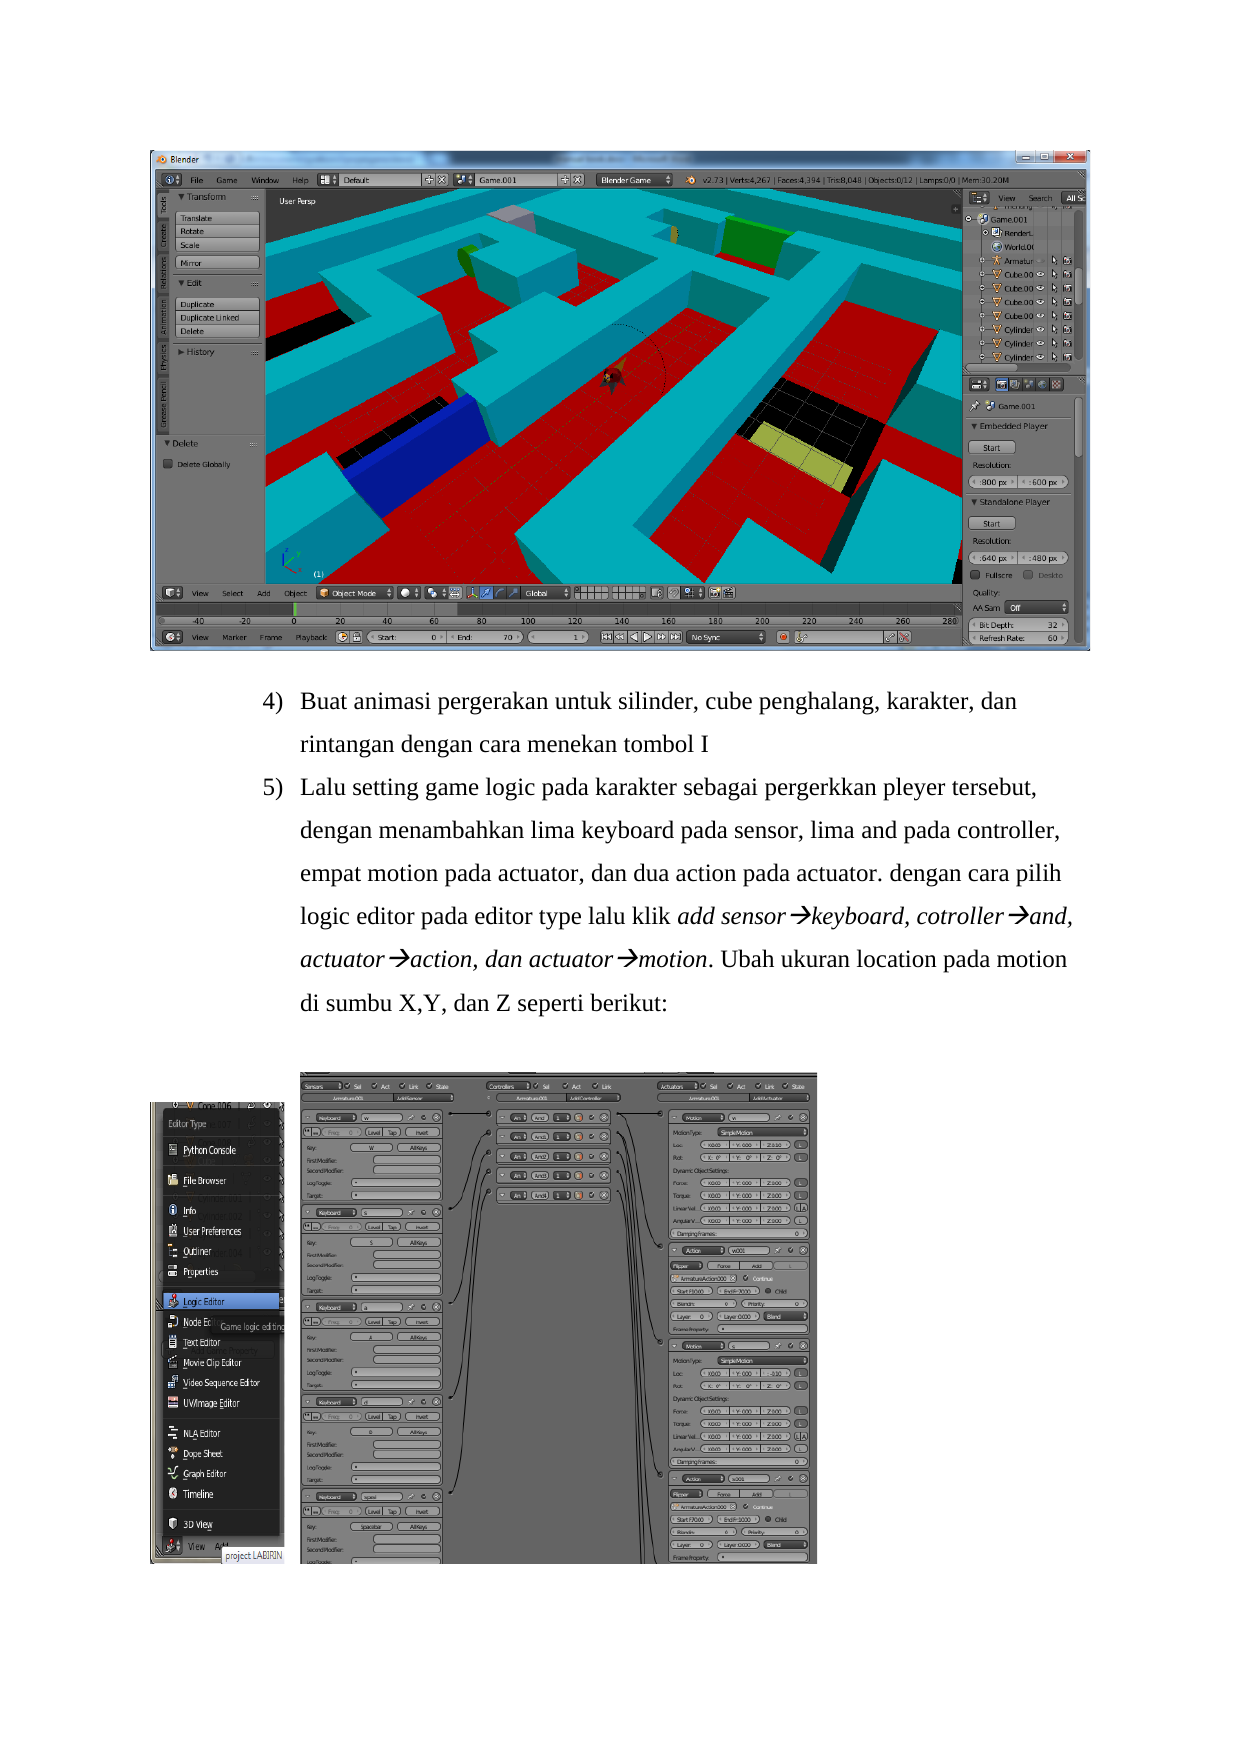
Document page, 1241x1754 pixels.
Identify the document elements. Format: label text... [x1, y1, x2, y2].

picture [150, 150, 1091, 651]
list Buat animasi pergerakan untuk silinder, cube penghalang, karakter, dan rintangan dengan cara menekan tombol I [262, 686, 1090, 758]
picture [300, 1072, 818, 1564]
picture [150, 1102, 285, 1564]
list Lalu setting game logic pada karakter sebagai pergerkkan pleyer tersebut, dengan menambahkan lima keyboard pada sensor, lima and pada controller, empat motion pada actuator, dan dua action pada actuator. dengan cara pilih logic editor pada editor type lalu klik add sensorkeyboard, cotrollerand, actuatoraction, dan actuatormotion. Ubah ukuran location pada motion di sumbu X,Y, dan Z seperti berikut: [262, 772, 1090, 1016]
